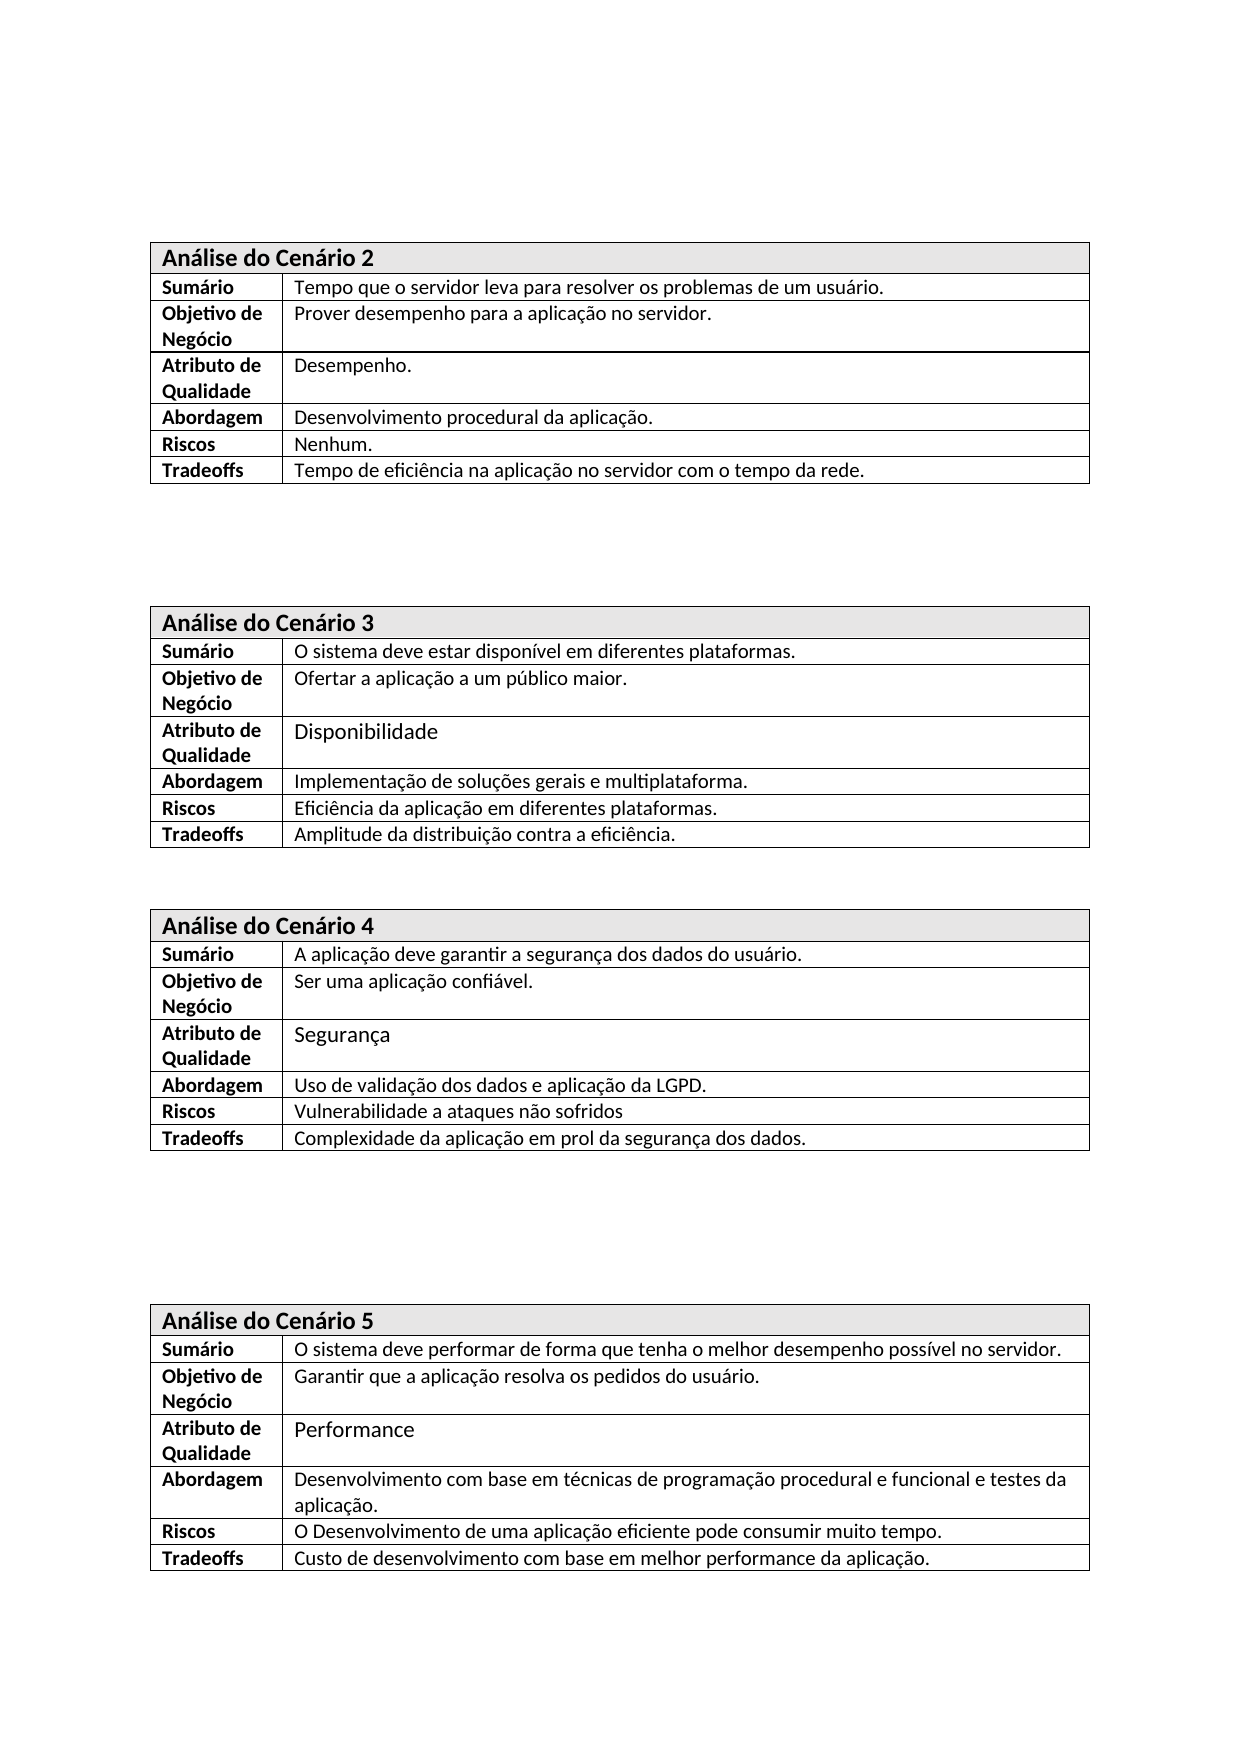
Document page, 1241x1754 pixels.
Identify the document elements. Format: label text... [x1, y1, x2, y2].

table_cell Riscos [151, 1519, 282, 1544]
table_cell Nenhum. [283, 431, 1089, 456]
table_cell Abordagem [151, 1072, 282, 1097]
table_cell Abordagem [151, 1467, 282, 1517]
table_cell Atributo de Qualidade [151, 353, 282, 403]
table_cell Eficiência da aplicação em diferentes plataformas. [283, 795, 1089, 821]
table_cell Objetivo de Negócio [151, 968, 282, 1019]
table_cell Amplitude da distribuição contra a eficiência. [283, 822, 1089, 847]
table_cell Atributo de Qualidade [151, 1020, 282, 1071]
table_cell A aplicação deve garantir a segurança dos dados do usuário. [283, 942, 1089, 967]
table_cell Riscos [151, 431, 282, 456]
table_cell Objetivo de Negócio [151, 301, 282, 351]
table_cell Sumário [151, 942, 282, 967]
table_cell Sumário [151, 274, 282, 299]
table_cell Sumário [151, 639, 282, 664]
table_cell Tradeoffs [151, 457, 282, 483]
table_cell Tradeoffs [151, 1125, 282, 1150]
table_cell O Desenvolvimento de uma aplicação eficiente pode consumir muito tempo. [283, 1519, 1089, 1544]
table_cell Disponibilidade [283, 717, 1089, 768]
table_header Análise do Cenário 4 [151, 910, 1089, 941]
table_cell Uso de validação dos dados e aplicação da LGPD. [283, 1072, 1089, 1097]
table_cell Abordagem [151, 769, 282, 794]
table_cell Riscos [151, 795, 282, 821]
table_cell Tradeoffs [151, 1545, 282, 1570]
table_header Análise do Cenário 3 [151, 607, 1089, 637]
table_cell Sumário [151, 1336, 282, 1362]
table_cell Garantir que a aplicação resolva os pedidos do usuário. [283, 1363, 1089, 1414]
table_cell Riscos [151, 1098, 282, 1124]
table_cell Objetivo de Negócio [151, 665, 282, 716]
table_cell Prover desempenho para a aplicação no servidor. [283, 301, 1089, 351]
table_cell O sistema deve performar de forma que tenha o melhor desempenho possível no servidor. [283, 1336, 1089, 1362]
table_cell Performance [283, 1415, 1089, 1466]
table_cell Ofertar a aplicação a um público maior. [283, 665, 1089, 716]
table_cell Desempenho. [283, 353, 1089, 403]
table_cell Abordagem [151, 404, 282, 430]
table_cell Vulnerabilidade a ataques não sofridos [283, 1098, 1089, 1124]
table_cell O sistema deve estar disponível em diferentes plataformas. [283, 639, 1089, 664]
table_cell Implementação de soluções gerais e multiplataforma. [283, 769, 1089, 794]
table_cell Tradeoffs [151, 822, 282, 847]
table_header Análise do Cenário 2 [151, 243, 1089, 273]
table_cell Custo de desenvolvimento com base em melhor performance da aplicação. [283, 1545, 1089, 1570]
table_cell Ser uma aplicação confiável. [283, 968, 1089, 1019]
table_cell Tempo de eficiência na aplicação no servidor com o tempo da rede. [283, 457, 1089, 483]
table_cell Tempo que o servidor leva para resolver os problemas de um usuário. [283, 274, 1089, 299]
table_cell Atributo de Qualidade [151, 1415, 282, 1466]
table_cell Segurança [283, 1020, 1089, 1071]
table_cell Objetivo de Negócio [151, 1363, 282, 1414]
table_cell Atributo de Qualidade [151, 717, 282, 768]
table_cell Desenvolvimento com base em técnicas de programação procedural e funcional e testes da aplicação. [283, 1467, 1089, 1517]
table_header Análise do Cenário 5 [151, 1305, 1089, 1335]
table_cell Desenvolvimento procedural da aplicação. [283, 404, 1089, 430]
table_cell Complexidade da aplicação em prol da segurança dos dados. [283, 1125, 1089, 1150]
